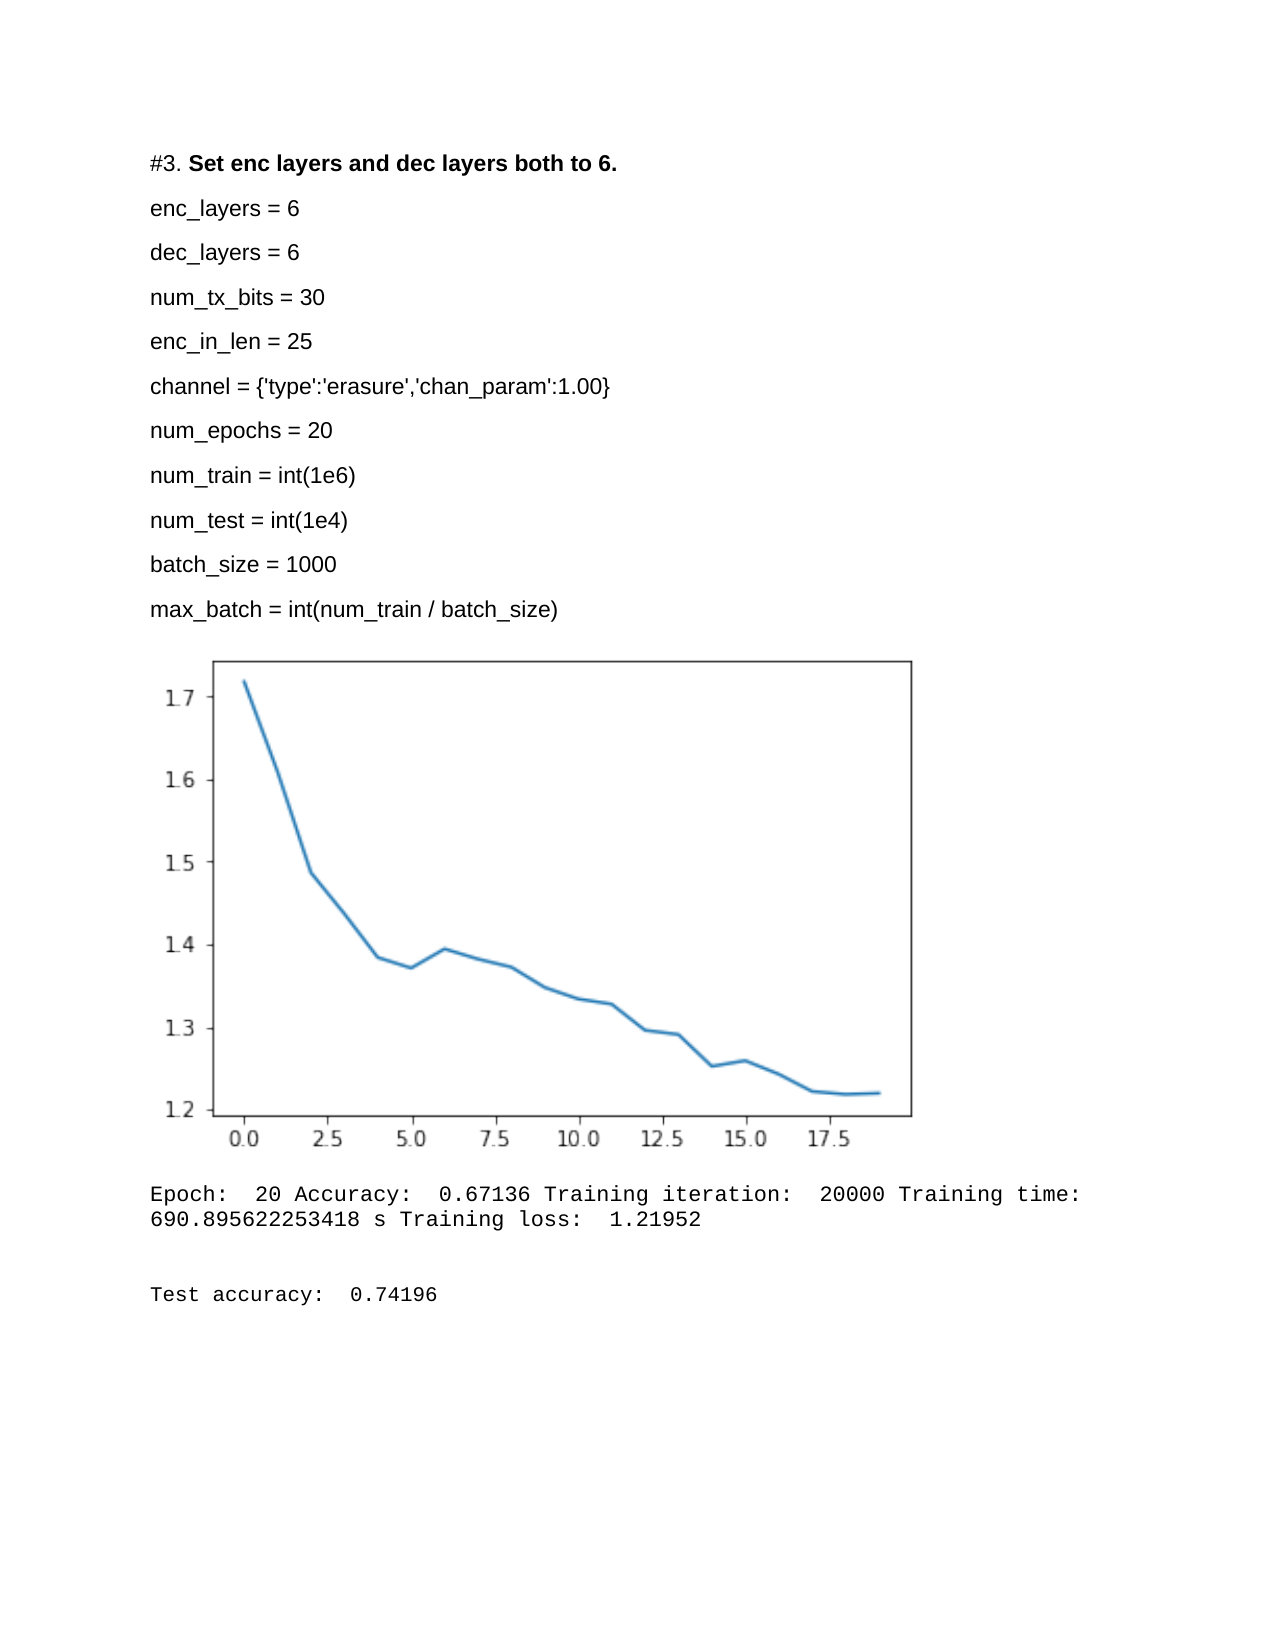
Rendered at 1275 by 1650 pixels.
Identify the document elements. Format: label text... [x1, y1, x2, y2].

text channel = {'type':'erasure','chan_param':1.00} [150, 373, 1125, 399]
picture [150, 640, 932, 1166]
text enc_in_len = 25 [150, 328, 1125, 355]
text max_batch = int(num_train / batch_size) [150, 596, 1125, 622]
text #3. Set enc layers and dec layers both to 6. [150, 150, 1125, 176]
text num_tx_bits = 30 [150, 284, 1125, 310]
text enc_layers = 6 [150, 194, 1125, 221]
text dec_layers = 6 [150, 239, 1125, 266]
text Epoch: 20 Accuracy: 0.67136 Training iteration: 20000 Training time: 690.895622253418 s Training loss: 1.21952 [150, 1184, 1125, 1233]
text Test accuracy: 0.74196 [150, 1278, 1125, 1308]
text num_test = int(1e4) [150, 507, 1125, 533]
text batch_size = 1000 [150, 551, 1125, 578]
text num_train = int(1e6) [150, 462, 1125, 488]
text num_epochs = 20 [150, 417, 1125, 444]
